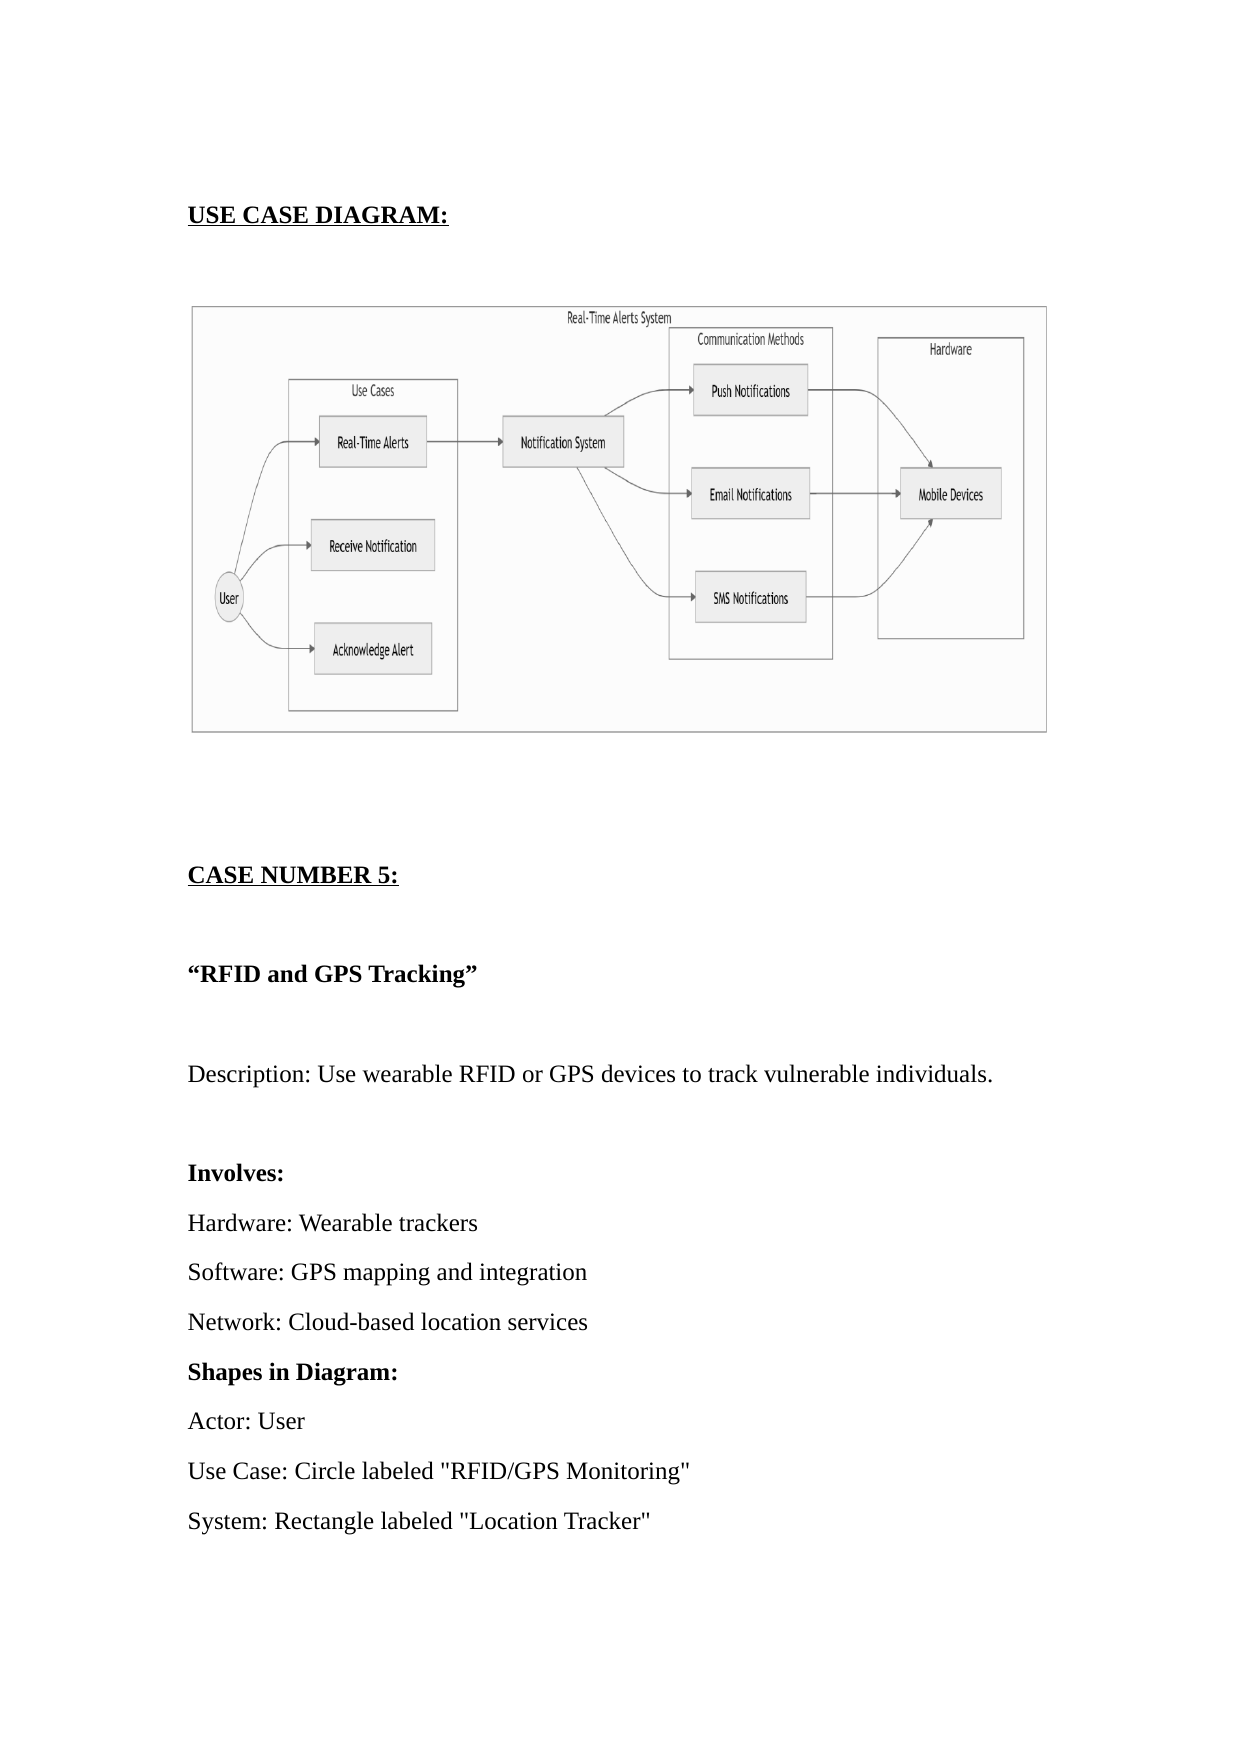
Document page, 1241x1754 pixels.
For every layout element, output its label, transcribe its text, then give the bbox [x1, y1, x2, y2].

text Actor: User [187, 1406, 1053, 1435]
text Hardware: Wearable trackers [187, 1208, 1053, 1236]
text Involves: [187, 1158, 1053, 1187]
text Use Case: Circle labeled "RFID/GPS Monitoring" [187, 1456, 1053, 1485]
text Shapes in Diagram: [187, 1357, 1053, 1386]
text USE CASE DIAGRAM: [187, 200, 1053, 228]
text Software: GPS mapping and integration [187, 1257, 1053, 1286]
picture [187, 299, 1050, 740]
text Network: Cloud-based location services [187, 1307, 1053, 1336]
text CASE NUMBER 5: [187, 860, 1053, 889]
text Description: Use wearable RFID or GPS devices to track vulnerable individuals. [187, 1059, 1053, 1087]
text System: Rectangle labeled "Location Tracker" [187, 1506, 1053, 1534]
text “RFID and GPS Tracking” [187, 959, 1053, 988]
